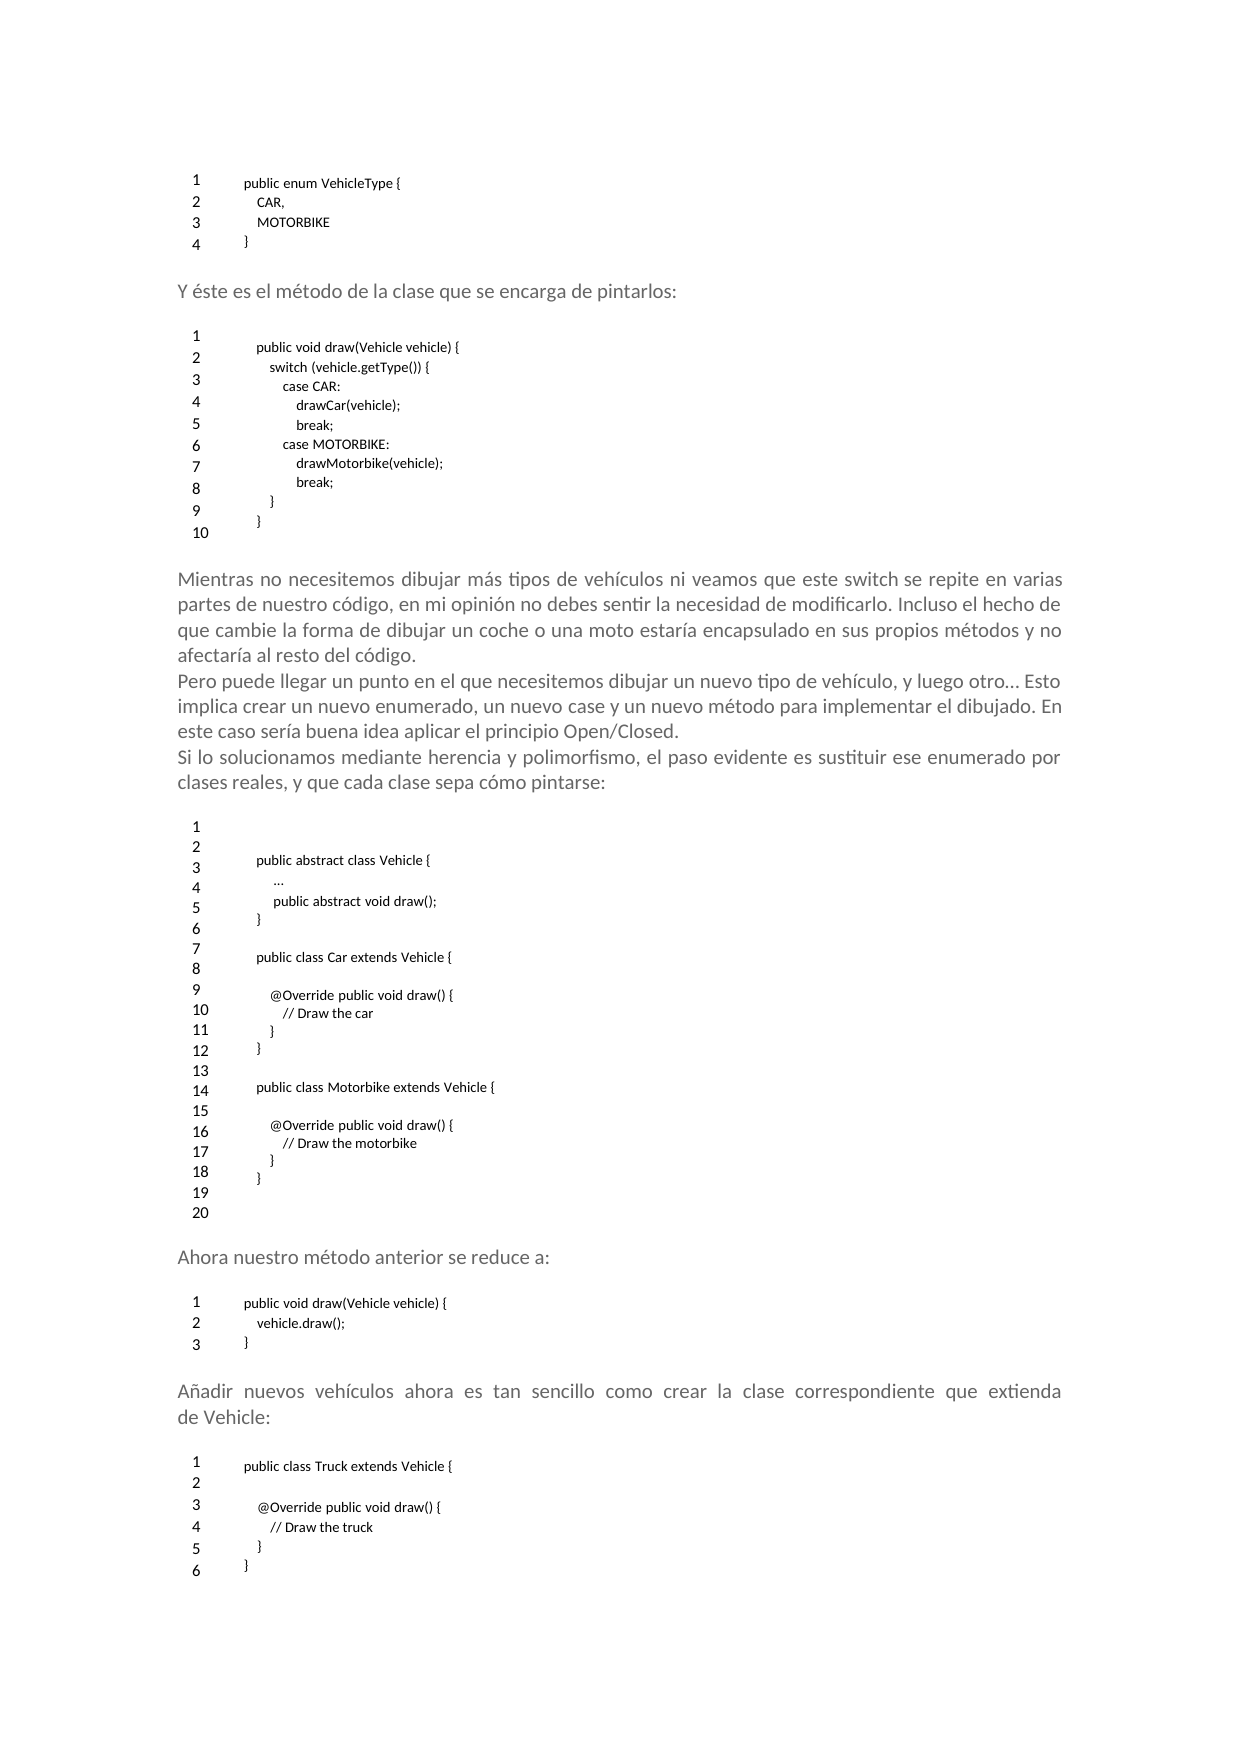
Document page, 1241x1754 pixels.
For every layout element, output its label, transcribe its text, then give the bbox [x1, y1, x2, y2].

table_header 1 2 3 4 5 6 [177, 1429, 229, 1604]
table_header 1 2 3 4 [177, 148, 229, 278]
text Si lo solucionamos mediante herencia y polimorfismo, el paso evidente es sustituir ese enumerado por clases reales, y que cada clase sepa cómo pintarse: [177, 744, 1063, 795]
text Añadir nuevos vehículos ahora es tan sencillo como crear la clase correspondiente que extienda de Vehicle: [177, 1378, 1063, 1429]
text Ahora nuestro método anterior se reduce a: [177, 1244, 1063, 1269]
text Pero puede llegar un punto en el que necesitemos dibujar un nuevo tipo de vehículo, y luego otro… Esto implica crear un nuevo enumerado, un nuevo case y un nuevo método para implementar el dibujado. En este caso sería buena idea aplicar el principio Open/Closed. [177, 668, 1063, 744]
table_header public enum VehicleType { CAR, MOTORBIKE } [229, 148, 1177, 278]
table_header public class Truck extends Vehicle { @Override public void draw() { // Draw the truck } } [229, 1429, 1177, 1604]
text Mientras no necesitemos dibujar más tipos de vehículos ni veamos que este switch se repite en varias partes de nuestro código, en mi opinión no debes sentir la necesidad de modificarlo. Incluso el hecho de que cambie la forma de dibujar un coche o una moto estaría encapsulado en sus propios métodos y no afectaría al resto del código. [177, 566, 1063, 668]
table_header 1 2 3 [177, 1270, 229, 1378]
table_header 1 2 3 4 5 6 7 8 9 10 [177, 304, 241, 566]
table_header public void draw(Vehicle vehicle) { switch (vehicle.getType()) { case CAR: drawCar(vehicle); break; case MOTORBIKE: drawMotorbike(vehicle); break; } } [241, 304, 1177, 566]
table_header public abstract class Vehicle { ... public abstract void draw(); } public class Car extends Vehicle { @Override public void draw() { // Draw the car } } public class Motorbike extends Vehicle { @Override public void draw() { // Draw the motorbike } } [241, 795, 1177, 1244]
table_header 1 2 3 4 5 6 7 8 9 10 11 12 13 14 15 16 17 18 19 20 [177, 795, 241, 1244]
table_header public void draw(Vehicle vehicle) { vehicle.draw(); } [229, 1270, 1177, 1378]
text Y éste es el método de la clase que se encarga de pintarlos: [177, 278, 1063, 304]
